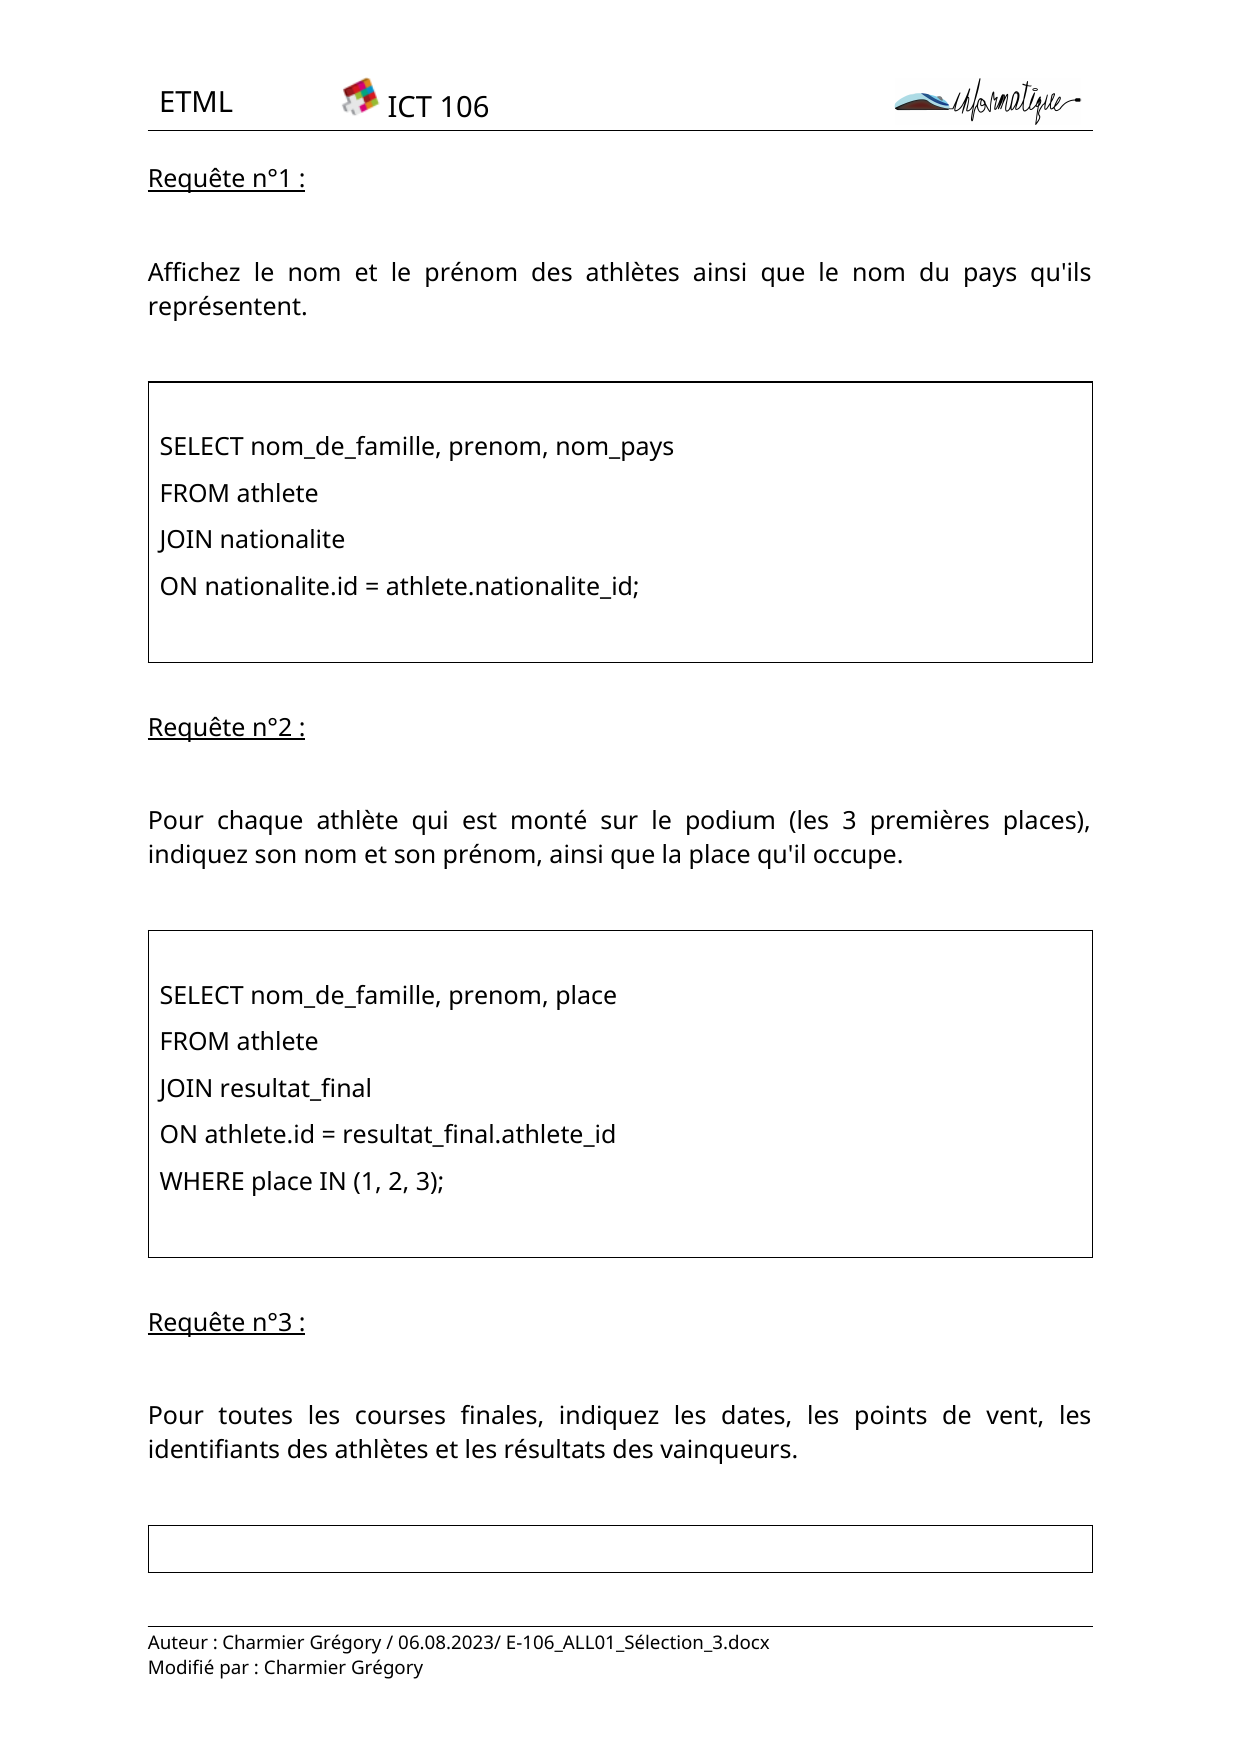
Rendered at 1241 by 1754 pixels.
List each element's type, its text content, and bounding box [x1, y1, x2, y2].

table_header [149, 1526, 1092, 1572]
text Requête n°1 : [148, 161, 1093, 195]
table_header SELECT nom_de_famille, prenom, nom_pays FROM athlete JOIN nationalite ON nationalite.id = athlete.nationalite_id; [149, 383, 1092, 662]
text Pour chaque athlète qui est monté sur le podium (les 3 premières places), indiquez son nom et son prénom, ainsi que la place qu'il occupe. [148, 803, 1093, 871]
text Requête n°3 : [148, 1304, 1093, 1338]
text Pour toutes les courses finales, indiquez les dates, les points de vent, les identifiants des athlètes et les résultats des vainqueurs. [148, 1397, 1093, 1466]
picture [337, 77, 382, 118]
text Requête n°2 : [148, 709, 1093, 743]
table_header SELECT nom_de_famille, prenom, place FROM athlete JOIN resultat_final ON athlete.id = resultat_final.athlete_id WHERE place IN (1, 2, 3); [149, 931, 1092, 1257]
text Affichez le nom et le prénom des athlètes ainsi que le nom du pays qu'ils représentent. [148, 254, 1093, 322]
